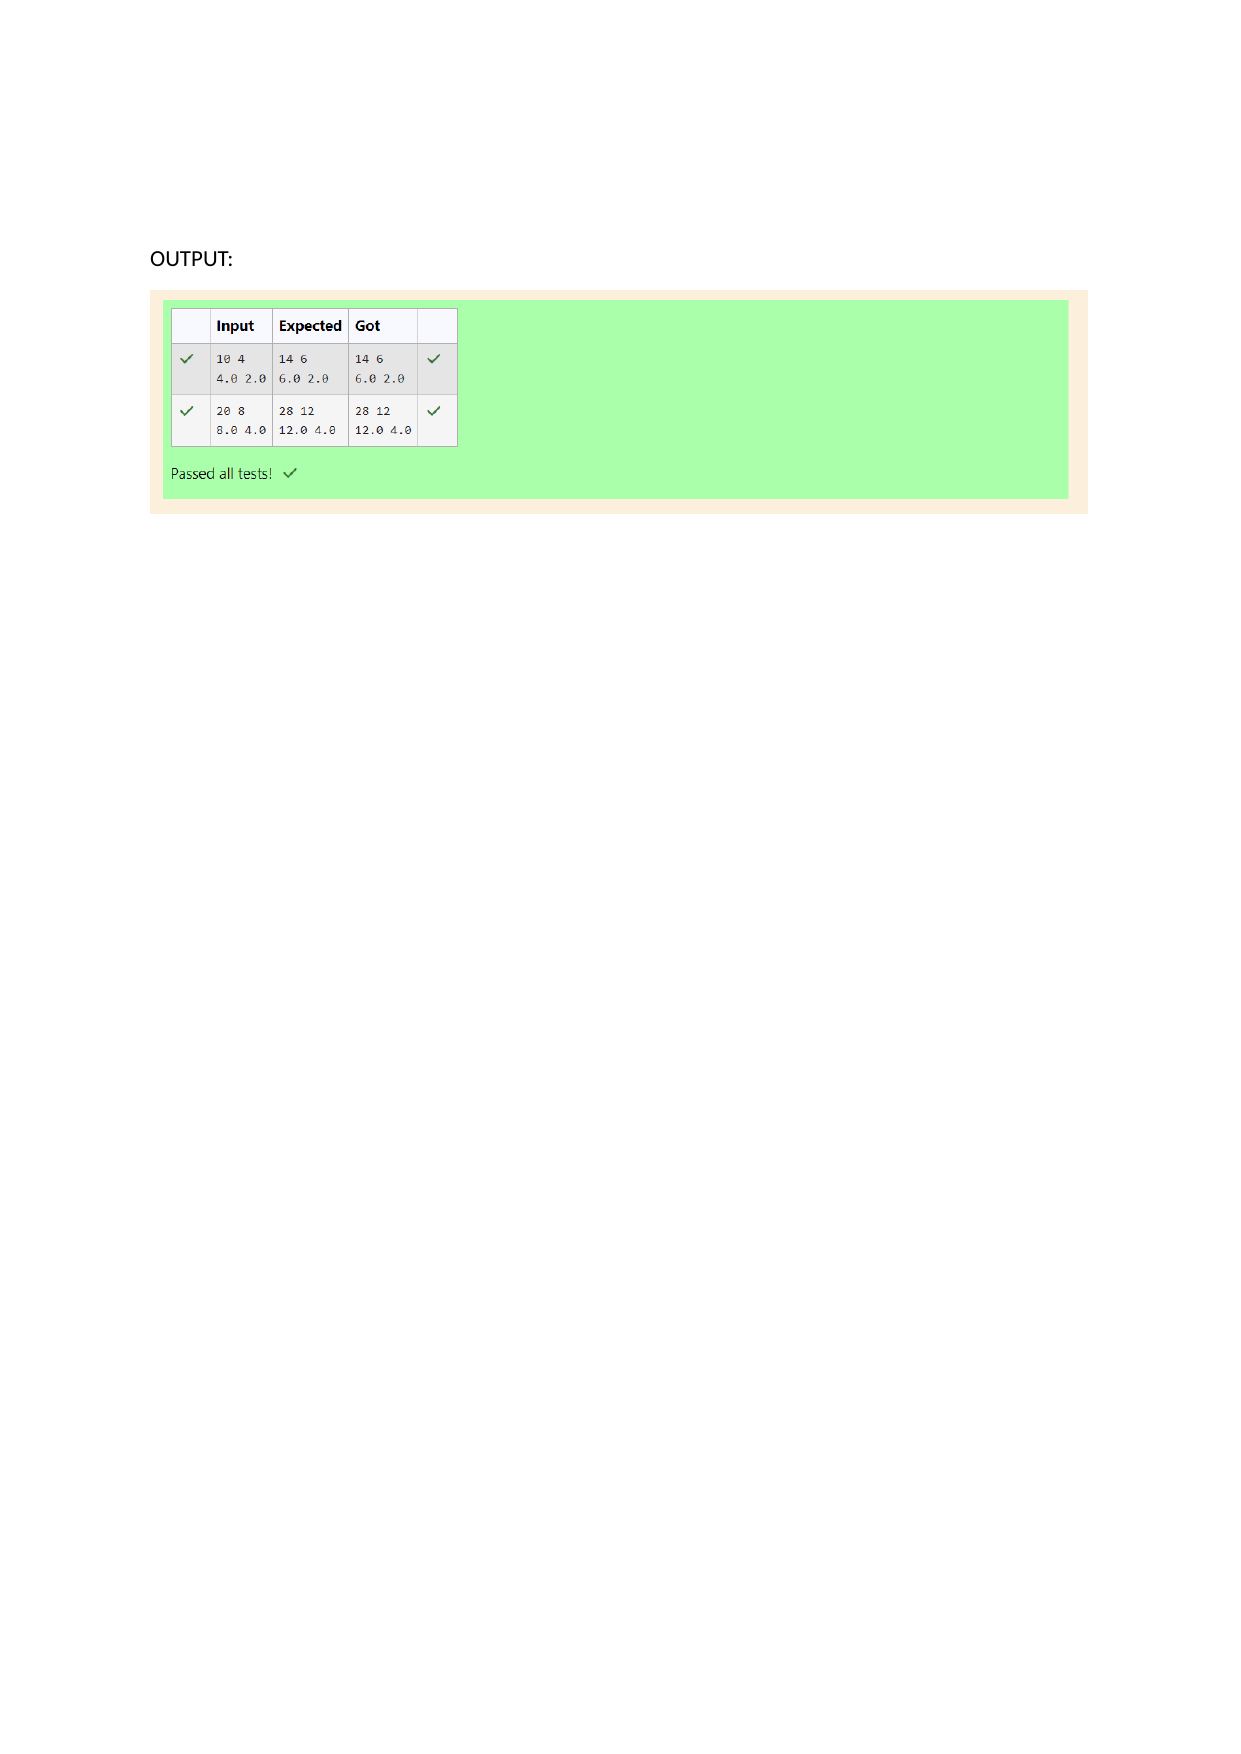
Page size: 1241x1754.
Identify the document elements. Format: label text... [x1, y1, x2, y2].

text OUTPUT: [150, 244, 1090, 272]
picture [150, 290, 1091, 514]
